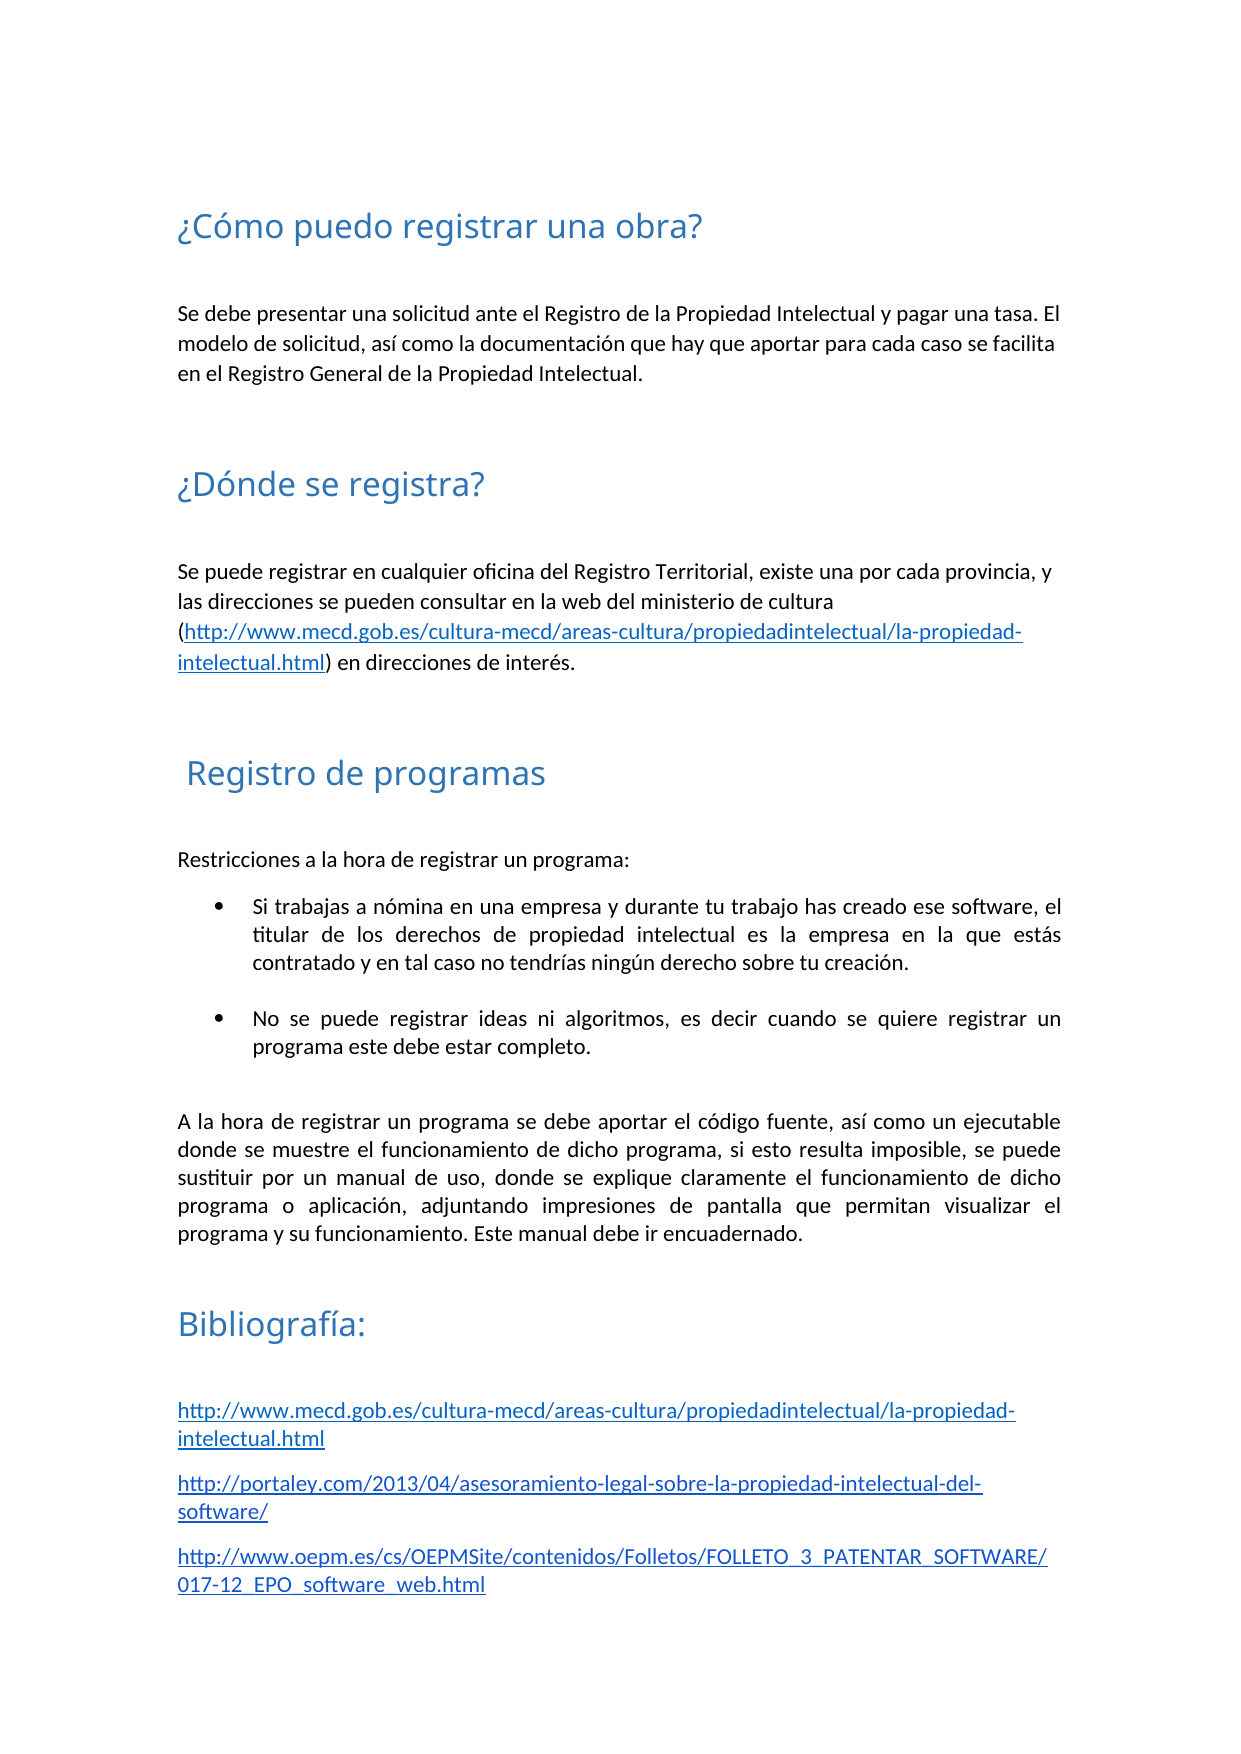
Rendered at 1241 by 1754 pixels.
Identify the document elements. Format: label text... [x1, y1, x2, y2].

subtitle Bibliografía: [177, 1301, 1063, 1346]
list No se puede registrar ideas ni algoritmos, es decir cuando se quiere registrar un programa este debe estar completo. [215, 1004, 1063, 1061]
subtitle Registro de programas [177, 750, 1063, 795]
subtitle ¿Cómo puedo registrar una obra? [177, 203, 1063, 248]
text http://www.mecd.gob.es/cultura-mecd/areas-cultura/propiedadintelectual/la-propiedad-intelectual.html [177, 1396, 1063, 1452]
text A la hora de registrar un programa se debe aportar el código fuente, así como un ejecutable donde se muestre el funcionamiento de dicho programa, si esto resulta imposible, se puede sustituir por un manual de uso, donde se explique claramente el funcionamiento de dicho programa o aplicación, adjuntando impresiones de pantalla que permitan visualizar el programa y su funcionamiento. Este manual debe ir encuadernado. [177, 1107, 1063, 1247]
text Se debe presentar una solicitud ante el Registro de la Propiedad Intelectual y pagar una tasa. El modelo de solicitud, así como la documentación que hay que aportar para cada caso se facilita en el Registro General de la Propiedad Intelectual. [177, 299, 1063, 387]
text http://www.oepm.es/cs/OEPMSite/contenidos/Folletos/FOLLETO_3_PATENTAR_SOFTWARE/017-12_EPO_software_web.html [177, 1542, 1063, 1598]
subtitle ¿Dónde se registra? [177, 461, 1063, 507]
text Restricciones a la hora de registrar un programa: [177, 846, 1063, 873]
text http://portaley.com/2013/04/asesoramiento-legal-sobre-la-propiedad-intelectual-del-software/ [177, 1469, 1063, 1525]
text Se puede registrar en cualquier oficina del Registro Territorial, existe una por cada provincia, y las direcciones se pueden consultar en la web del ministerio de cultura (http://www.mecd.gob.es/cultura-mecd/areas-cultura/propiedadintelectual/la-propiedad-intelectual.html) en direcciones de interés. [177, 557, 1063, 676]
list Si trabajas a nómina en una empresa y durante tu trabajo has creado ese software, el titular de los derechos de propiedad intelectual es la empresa en la que estás contratado y en tal caso no tendrías ningún derecho sobre tu creación. [215, 892, 1063, 976]
